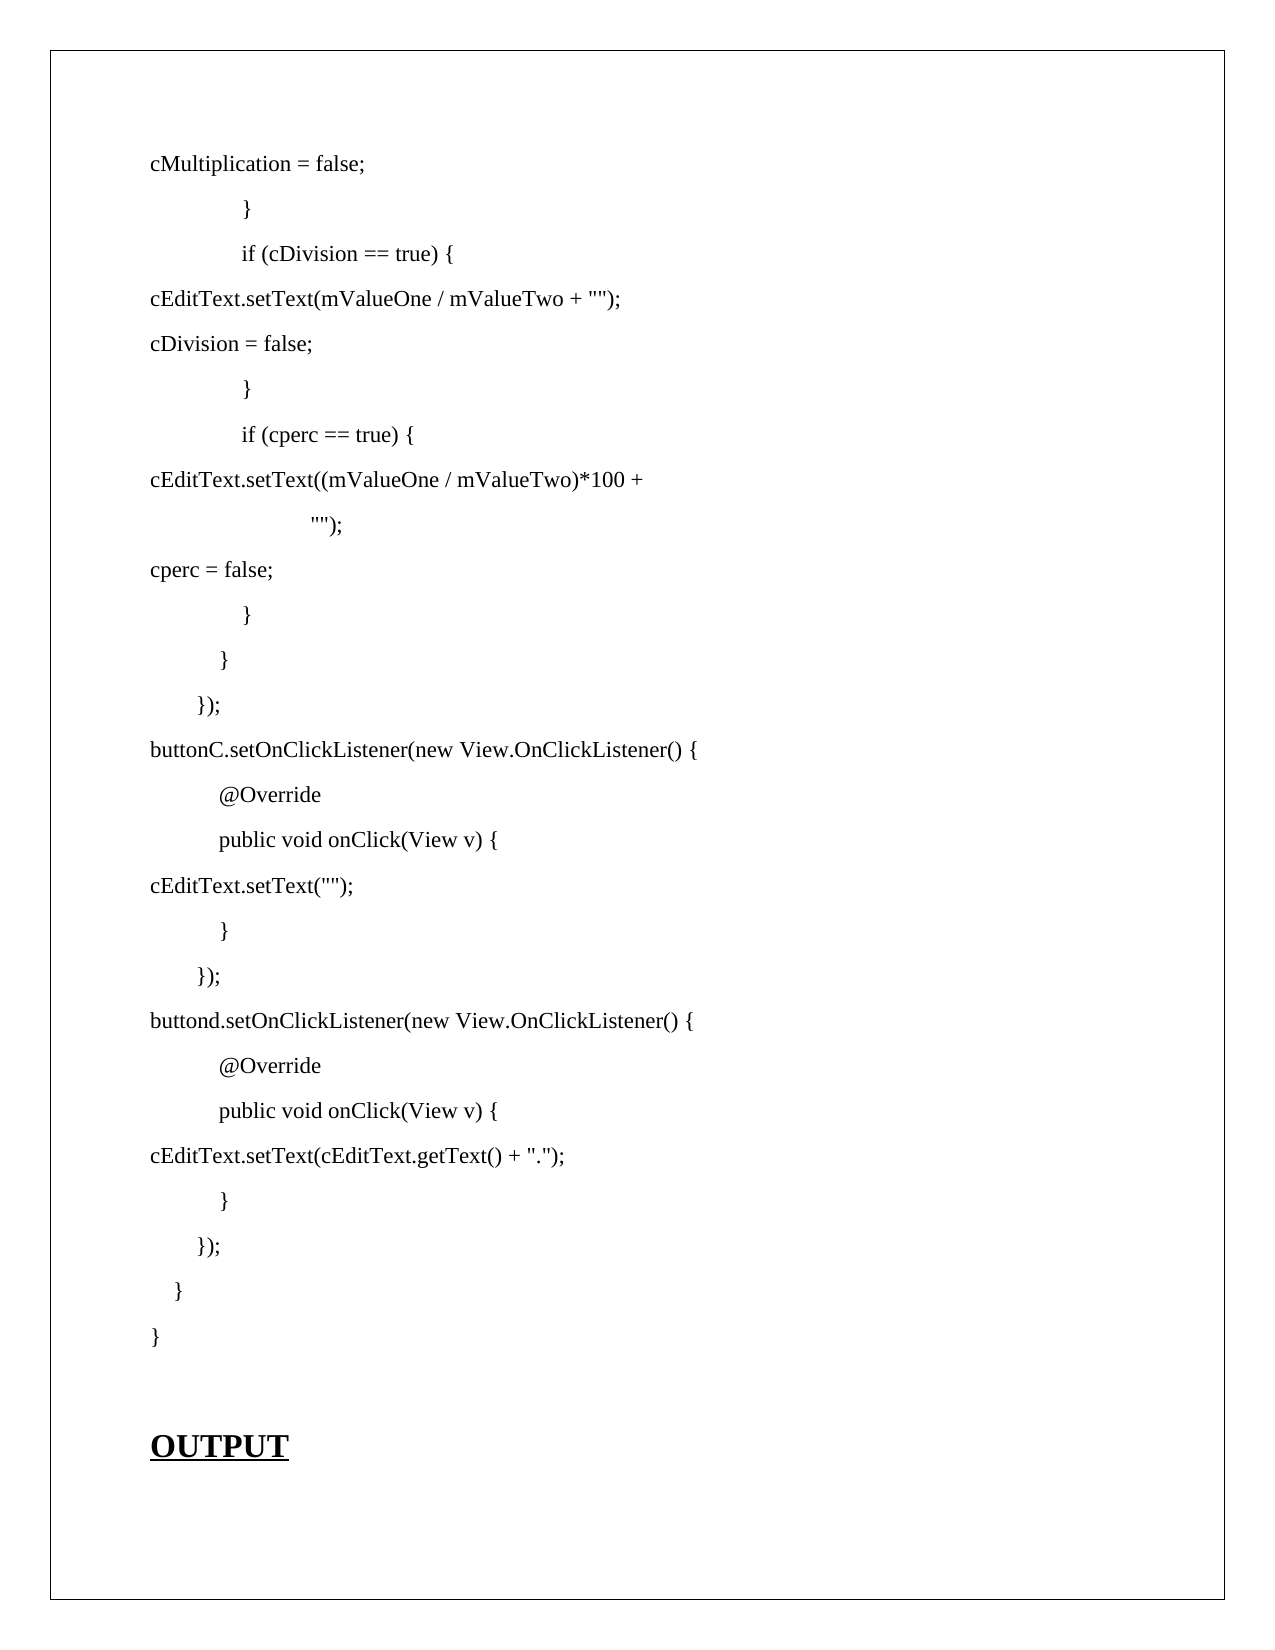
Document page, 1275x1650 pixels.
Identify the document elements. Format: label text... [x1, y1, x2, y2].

text public void onClick(View v) { [150, 827, 1125, 853]
text } [150, 601, 1125, 627]
text cEditText.setText(mValueOne / mValueTwo + ""); [150, 285, 1125, 312]
text if (cperc == true) { [150, 421, 1125, 447]
text @Override [150, 1052, 1125, 1078]
text } [150, 1323, 1125, 1349]
text }); [150, 1232, 1125, 1259]
text buttond.setOnClickListener(new View.OnClickListener() { [150, 1007, 1125, 1033]
text } [150, 195, 1125, 221]
text } [150, 1278, 1125, 1304]
text cEditText.setText(""); [150, 872, 1125, 898]
text } [150, 376, 1125, 402]
text ""); [150, 511, 1125, 537]
text buttonC.setOnClickListener(new View.OnClickListener() { [150, 736, 1125, 763]
text @Override [150, 781, 1125, 808]
text } [150, 917, 1125, 943]
text } [150, 1187, 1125, 1214]
text cMultiplication = false; [150, 150, 1125, 176]
text }); [150, 962, 1125, 988]
text public void onClick(View v) { [150, 1097, 1125, 1123]
text OUTPUT [150, 1426, 1125, 1464]
text cEditText.setText(cEditText.getText() + "."); [150, 1142, 1125, 1169]
text cperc = false; [150, 556, 1125, 582]
text }); [150, 691, 1125, 718]
text cDivision = false; [150, 330, 1125, 357]
text } [150, 646, 1125, 672]
text cEditText.setText((mValueOne / mValueTwo)*100 + [150, 466, 1125, 492]
text if (cDivision == true) { [150, 240, 1125, 267]
